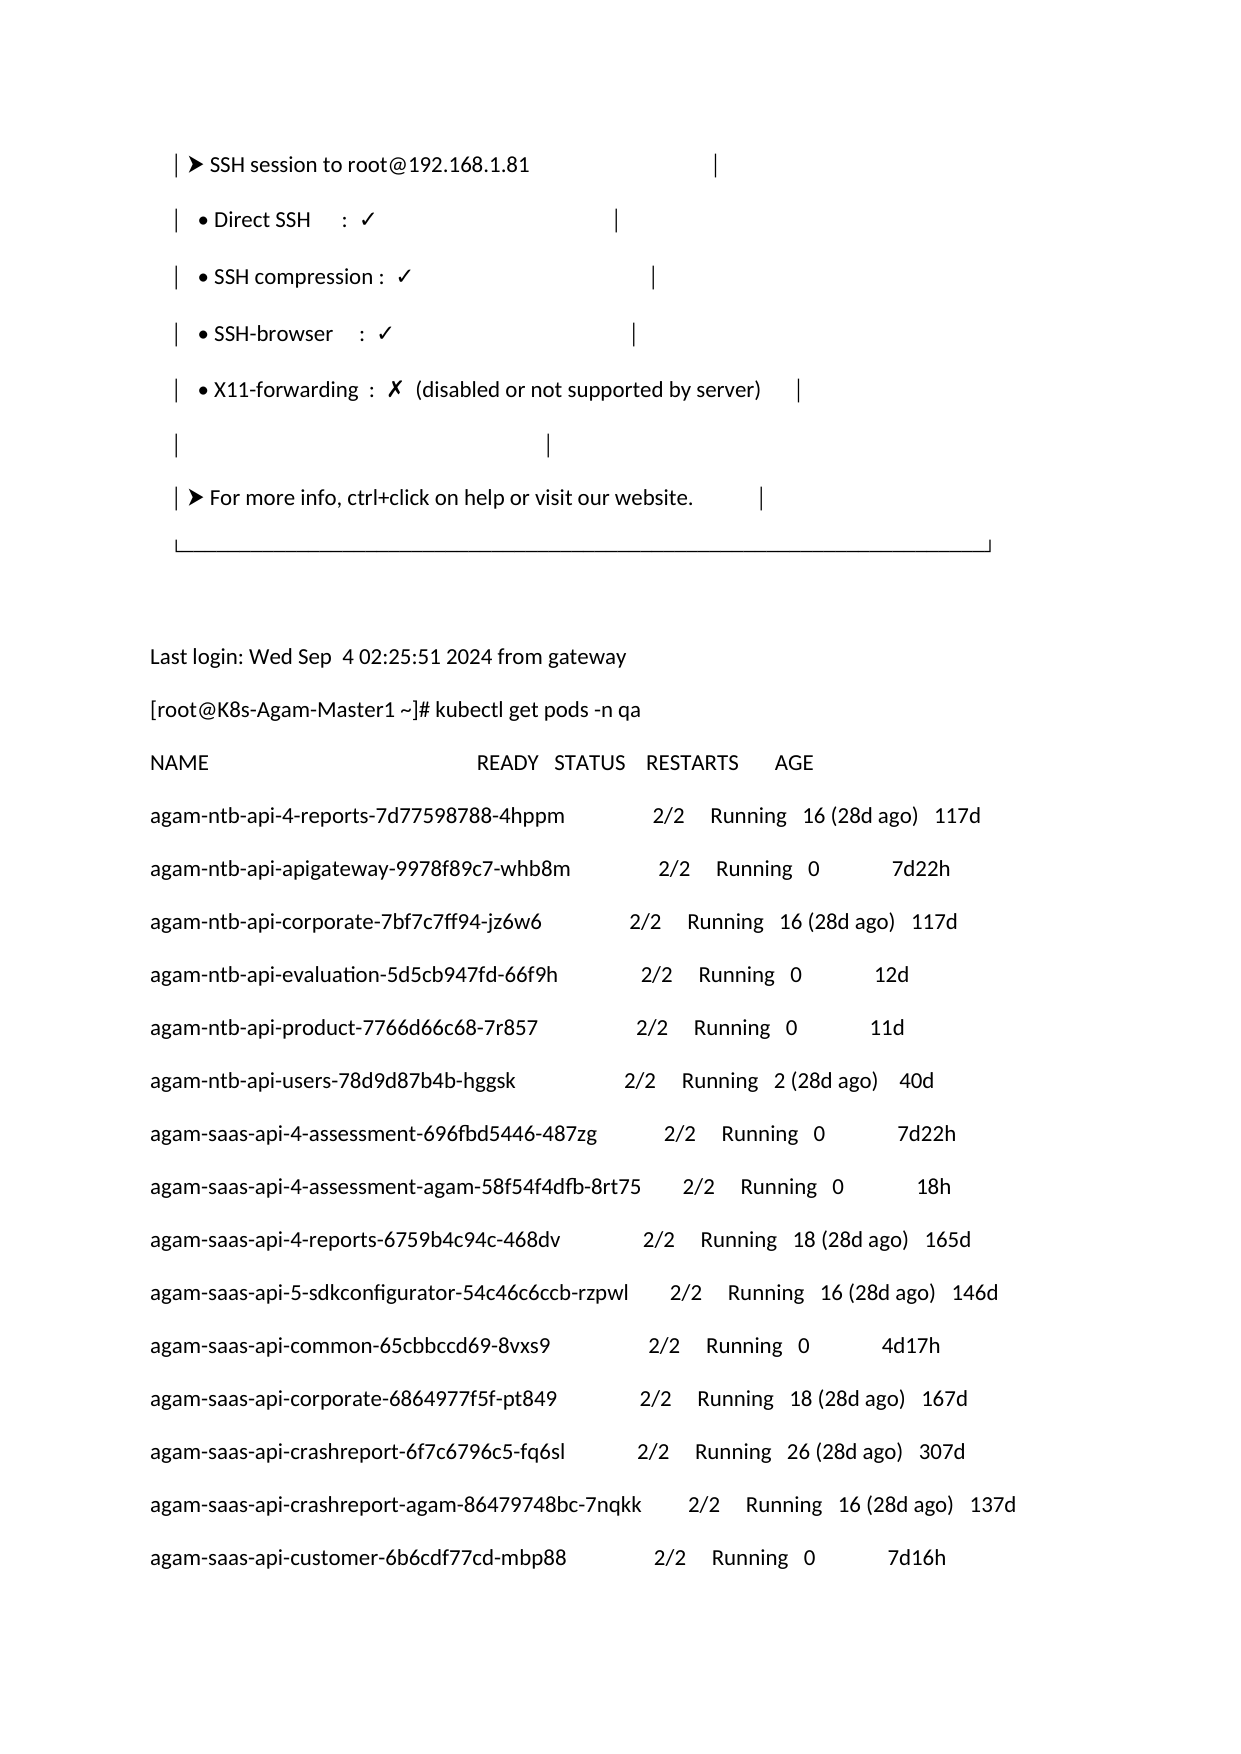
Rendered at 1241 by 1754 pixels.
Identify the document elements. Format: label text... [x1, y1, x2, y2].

text agam-ntb-api-evaluation-5d5cb947fd-66f9h 2/2 Running 0 12d [150, 960, 1090, 988]
text agam-saas-api-5-sdkconfigurator-54c46c6ccb-rzpwl 2/2 Running 16 (28d ago) 146d [150, 1278, 1090, 1306]
text │ • SSH compression : ✓ │ [150, 260, 1090, 291]
text NAME READY STATUS RESTARTS AGE [150, 748, 1090, 776]
text agam-ntb-api-users-78d9d87b4b-hggsk 2/2 Running 2 (28d ago) 40d [150, 1066, 1090, 1094]
text agam-saas-api-crashreport-6f7c6796c5-fq6sl 2/2 Running 26 (28d ago) 307d [150, 1437, 1090, 1466]
text └──────────────────────────────────────────────────────────────────────┘ [150, 536, 1090, 564]
text agam-saas-api-customer-6b6cdf77cd-mbp88 2/2 Running 0 7d16h [150, 1543, 1090, 1572]
text │ ⮞ For more info, ctrl+click on help or visit our website. │ [150, 483, 1090, 511]
text agam-ntb-api-4-reports-7d77598788-4hppm 2/2 Running 16 (28d ago) 117d [150, 801, 1090, 829]
text agam-ntb-api-product-7766d66c68-7r857 2/2 Running 0 11d [150, 1013, 1090, 1041]
text agam-saas-api-common-65cbbccd69-8vxs9 2/2 Running 0 4d17h [150, 1331, 1090, 1359]
text agam-saas-api-4-reports-6759b4c94c-468dv 2/2 Running 18 (28d ago) 165d [150, 1225, 1090, 1253]
text agam-saas-api-4-assessment-696fbd5446-487zg 2/2 Running 0 7d22h [150, 1119, 1090, 1147]
text agam-saas-api-crashreport-agam-86479748bc-7nqkk 2/2 Running 16 (28d ago) 137d [150, 1491, 1090, 1518]
text agam-saas-api-corporate-6864977f5f-pt849 2/2 Running 18 (28d ago) 167d [150, 1384, 1090, 1412]
text agam-saas-api-4-assessment-agam-58f54f4dfb-8rt75 2/2 Running 0 18h [150, 1172, 1090, 1200]
text │ • SSH-browser : ✓ │ [150, 317, 1090, 348]
text │ • X11-forwarding : ✗ (disabled or not supported by server) │ [150, 373, 1090, 404]
text │ ⮞ SSH session to root@192.168.1.81 │ [150, 150, 1090, 178]
text [root@K8s-Agam-Master1 ~]# kubectl get pods -n qa [150, 695, 1090, 723]
text agam-ntb-api-corporate-7bf7c7ff94-jz6w6 2/2 Running 16 (28d ago) 117d [150, 907, 1090, 935]
text Last login: Wed Sep 4 02:25:51 2024 from gateway [150, 642, 1090, 670]
text agam-ntb-api-apigateway-9978f89c7-whb8m 2/2 Running 0 7d22h [150, 854, 1090, 882]
text │ • Direct SSH : ✓ │ [150, 203, 1090, 234]
text │ │ [150, 430, 1090, 458]
